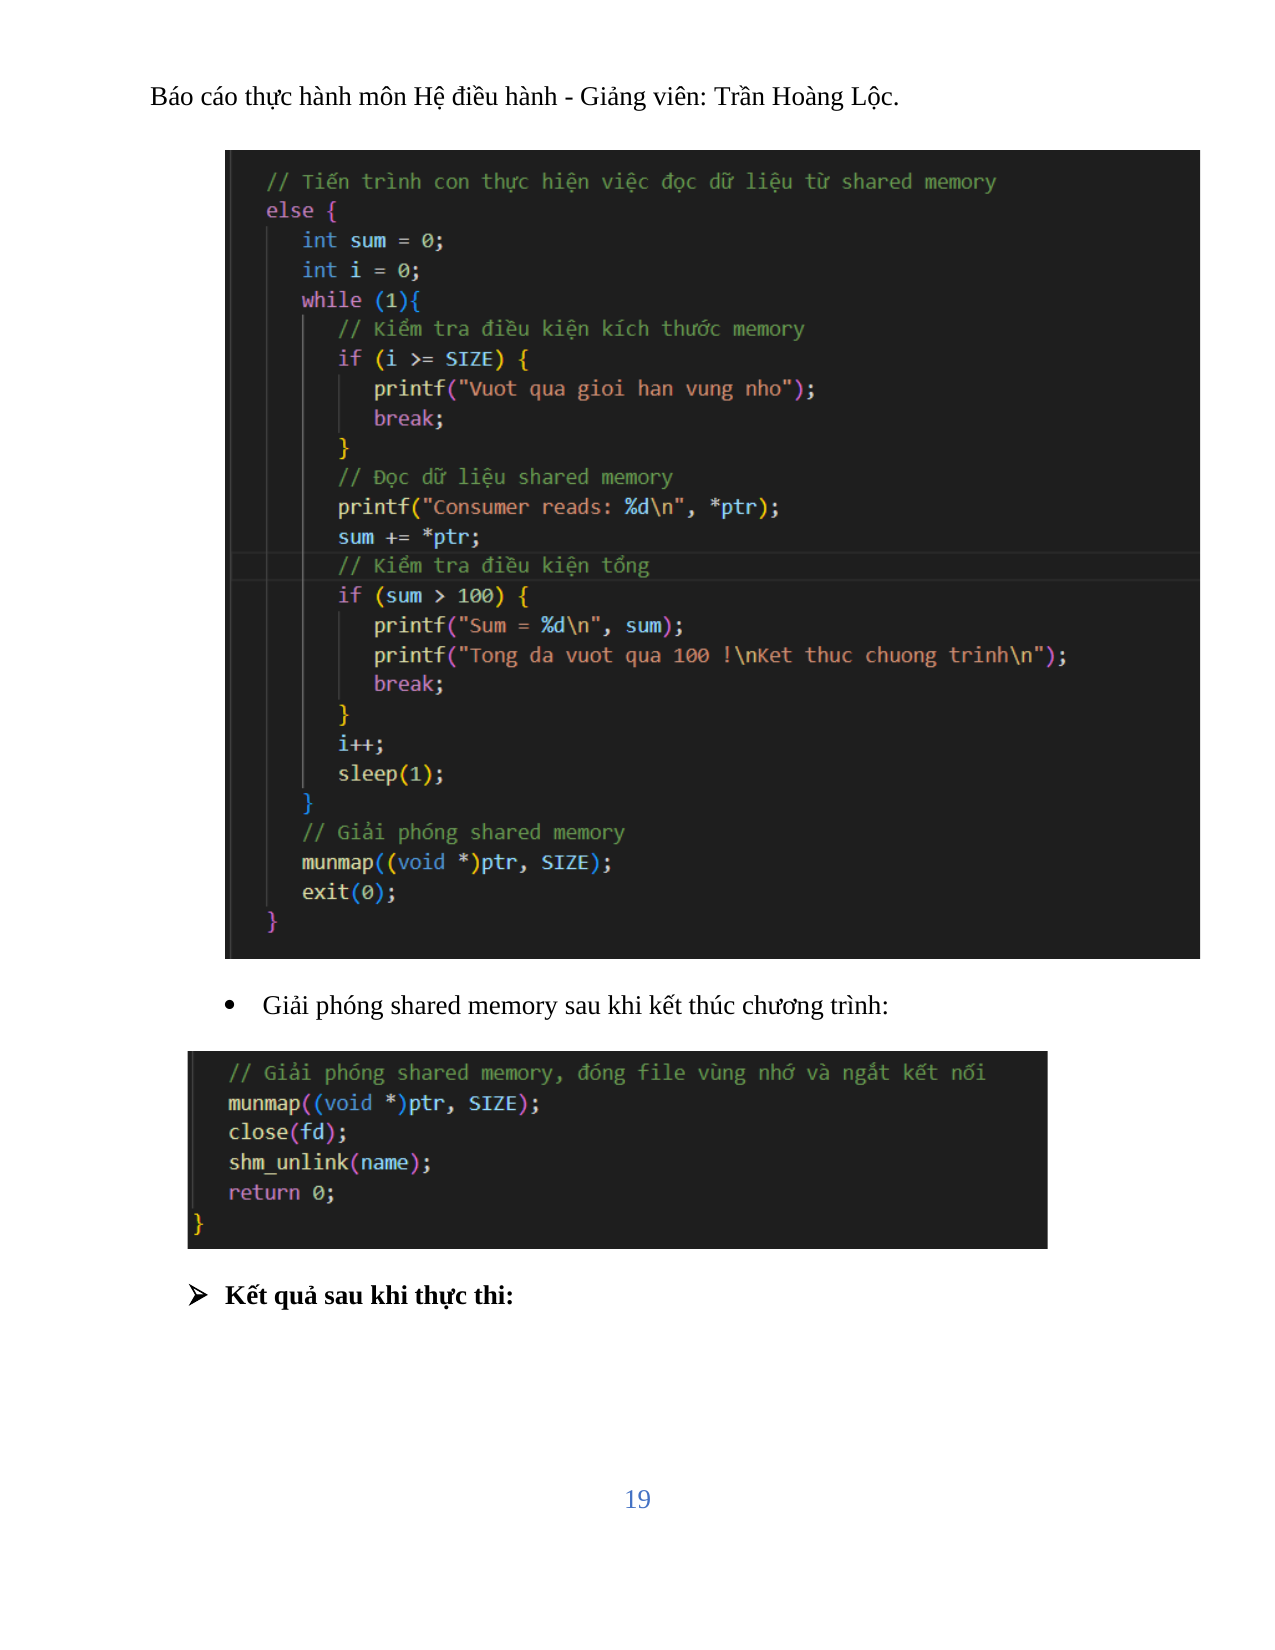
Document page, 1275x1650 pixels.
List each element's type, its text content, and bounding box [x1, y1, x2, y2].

list Kết quả sau khi thực thi: [187, 1279, 1125, 1311]
picture [225, 150, 1200, 959]
list Giải phóng shared memory sau khi kết thúc chương trình: [225, 989, 1125, 1021]
picture [187, 1051, 1048, 1249]
